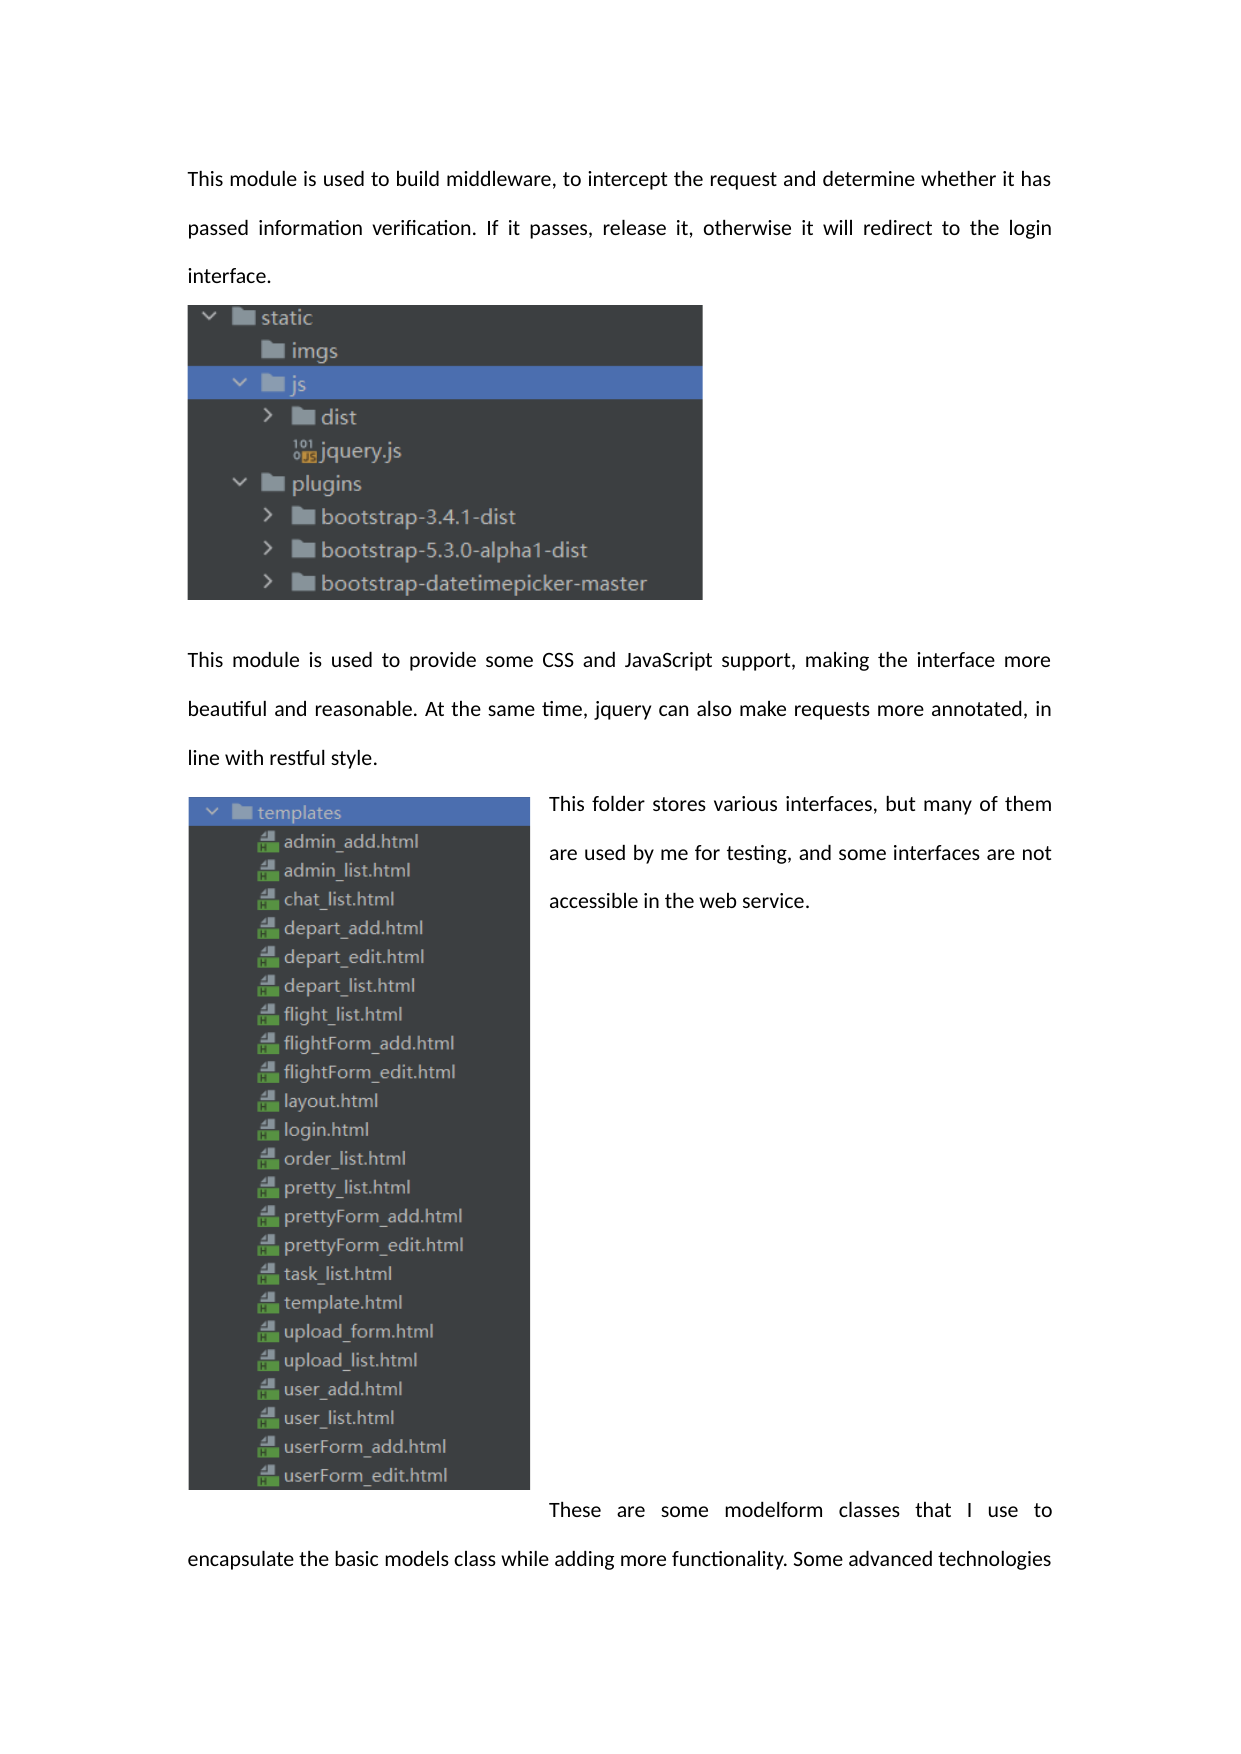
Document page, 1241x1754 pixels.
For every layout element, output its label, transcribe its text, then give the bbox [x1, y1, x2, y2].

text This module is used to provide some CSS and JavaScript support, making the interface more beautiful and reasonable. At the same time, jquery can also make requests more annotated, in line with restful style. [187, 644, 1053, 774]
text This module is used to build middleware, to intercept the request and determine whether it has passed information verification. If it passes, release it, otherwise it will redirect to the login interface. [187, 162, 1053, 292]
picture [187, 797, 529, 1487]
picture [187, 305, 703, 600]
text This folder stores various interfaces, but many of them are used by me for testing, and some interfaces are not accessible in the web service. [187, 787, 1053, 917]
